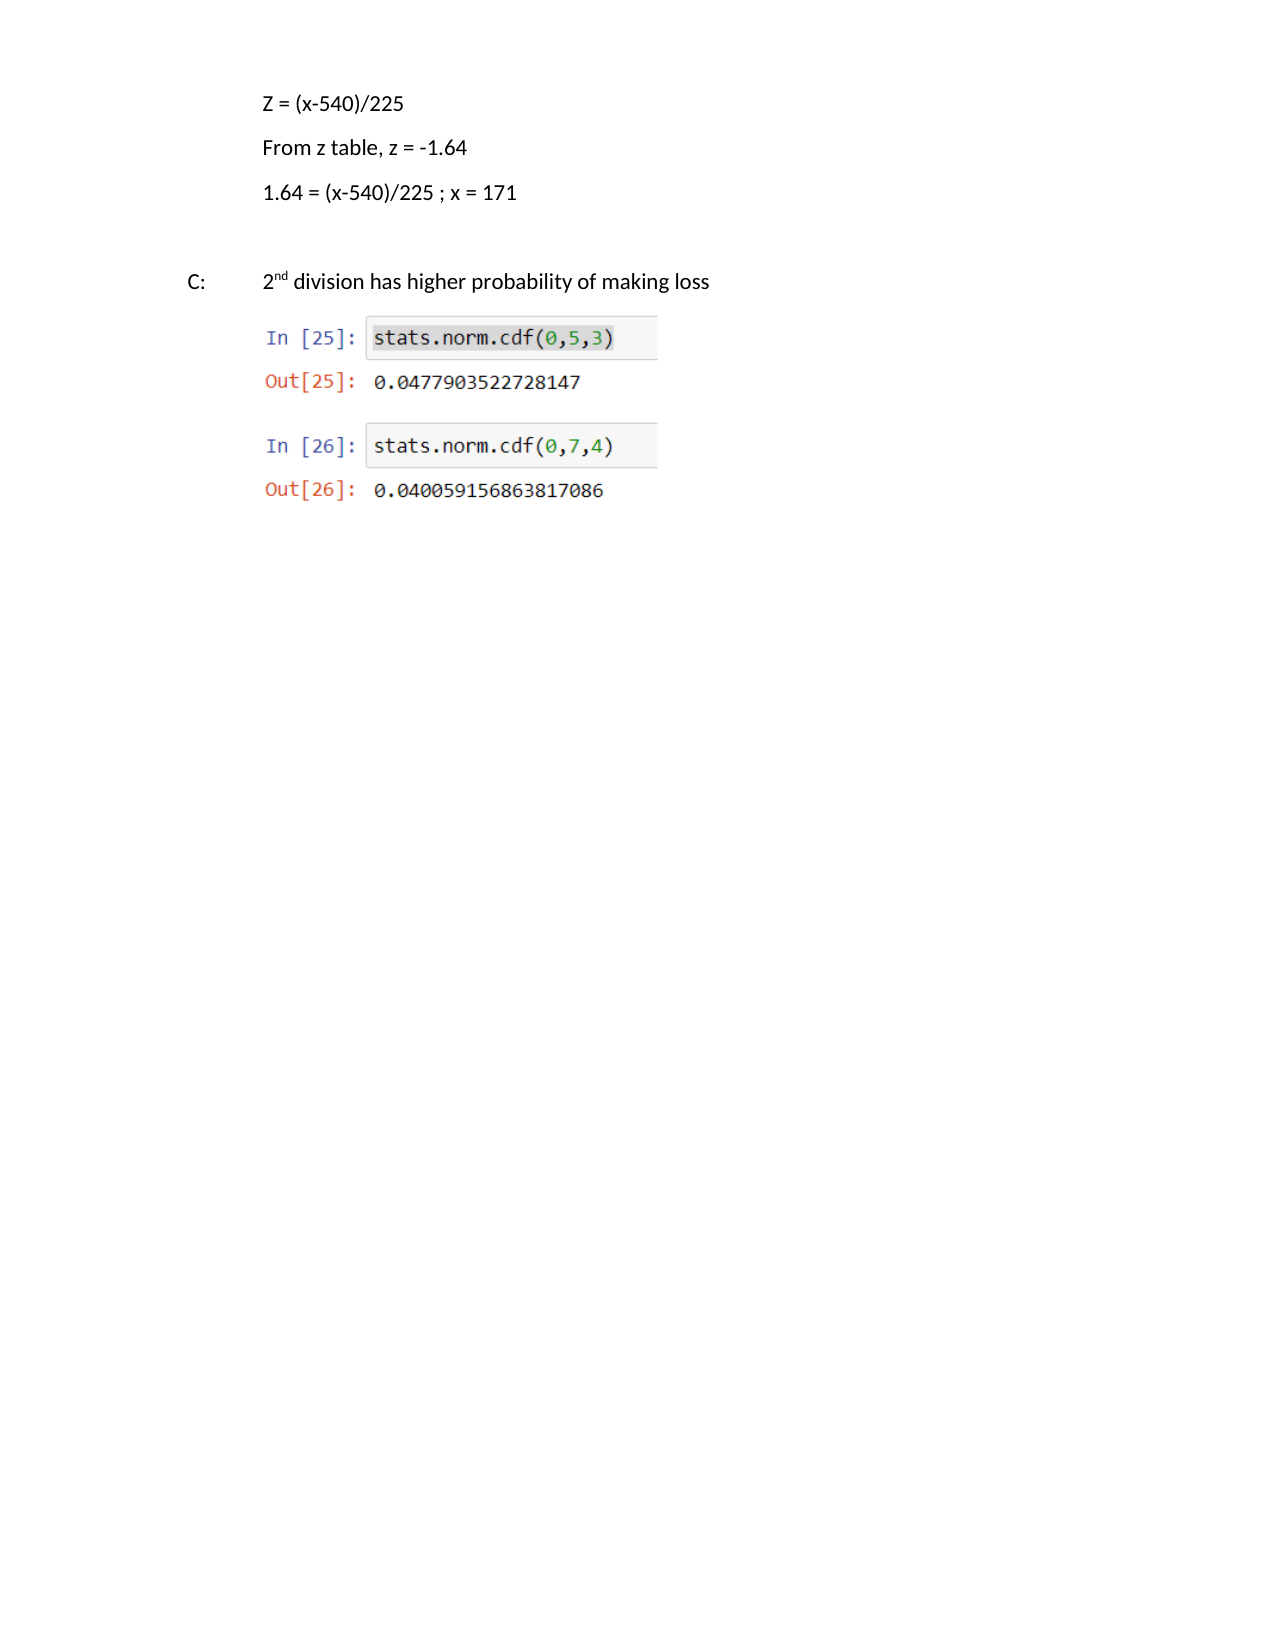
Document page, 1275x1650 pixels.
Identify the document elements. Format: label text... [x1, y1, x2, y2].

text Z = (x-540)/225 [187, 89, 1087, 117]
text C: 2nd division has higher probability of making loss [187, 267, 1087, 295]
text 1.64 = (x-540)/225 ; x = 171 [187, 178, 1087, 206]
picture [262, 312, 658, 520]
text From z table, z = -1.64 [187, 133, 1087, 161]
